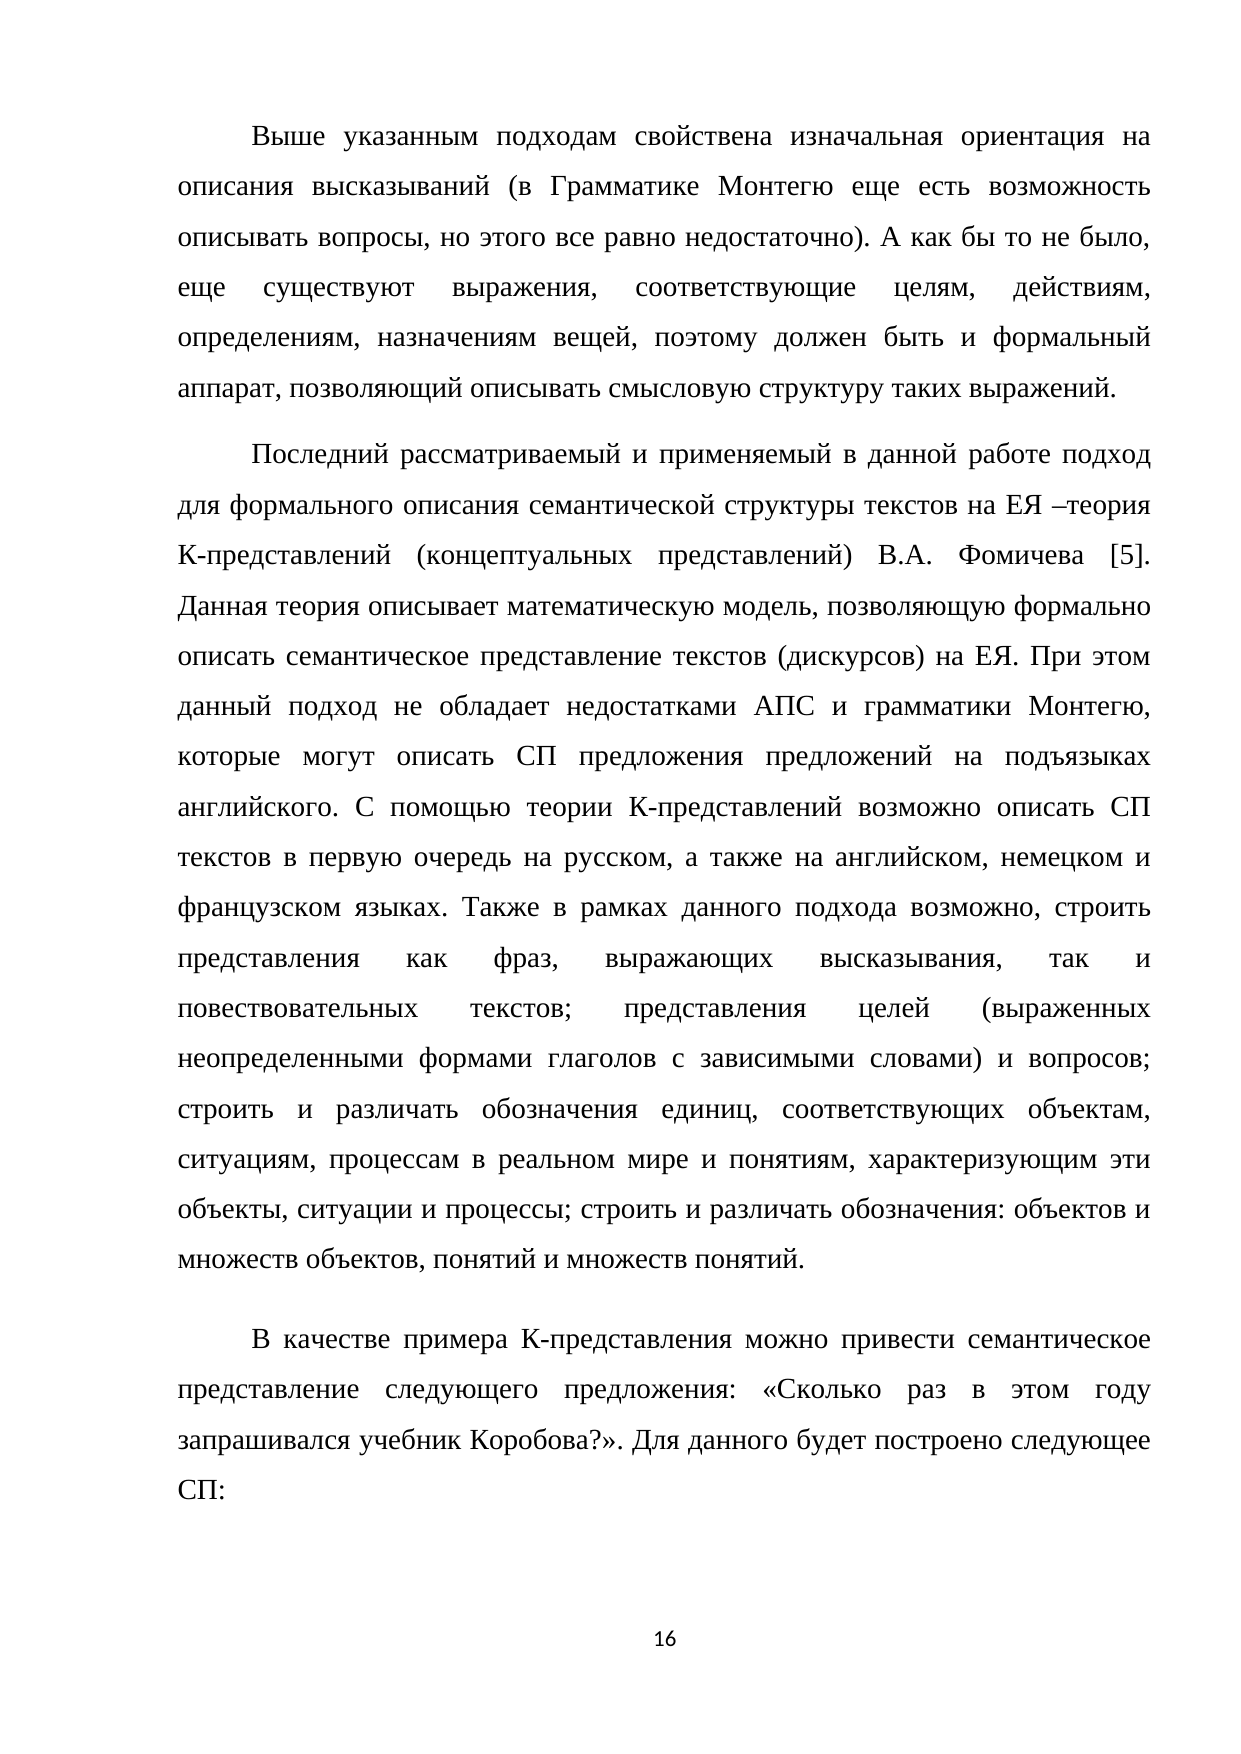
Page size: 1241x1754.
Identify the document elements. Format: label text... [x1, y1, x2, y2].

text Выше указанным подходам свойствена изначальная ориентация на описания высказываний (в Грамматике Монтегю еще есть возможность описывать вопросы, но этого все равно недостаточно). А как бы то не было, еще существуют выражения, соответствующие целям, действиям, определениям, назначениям вещей, поэтому должен быть и формальный аппарат, позволяющий описывать смысловую структуру таких выражений. [177, 118, 1152, 403]
text Последний рассматриваемый и применяемый в данной работе подход для формального описания семантической структуры текстов на ЕЯ –теория К-представлений (концептуальных представлений) В.А. Фомичева [5]. Данная теория описывает математическую модель, позволяющую формально описать семантическое представление текстов (дискурсов) на ЕЯ. При этом данный подход не обладает недостатками АПС и грамматики Монтегю, которые могут описать СП предложения предложений на подъязыках английского. С помощью теории К-представлений возможно описать СП текстов в первую очередь на русском, а также на английском, немецком и французском языках. Также в рамках данного подхода возможно, строить представления как фраз, выражающих высказывания, так и повествовательных текстов; представления целей (выраженных неопределенными формами глаголов с зависимыми словами) и вопросов; строить и различать обозначения единиц, соответствующих объектам, ситуациям, процессам в реальном мире и понятиям, характеризующим эти объекты, ситуации и процессы; строить и различать обозначения: объектов и множеств объектов, понятий и множеств понятий. [177, 437, 1152, 1275]
text В качестве примера К-представления можно привести семантическое представление следующего предложения: «Сколько раз в этом году запрашивался учебник Коробова?». Для данного будет построено следующее СП: [177, 1321, 1152, 1506]
